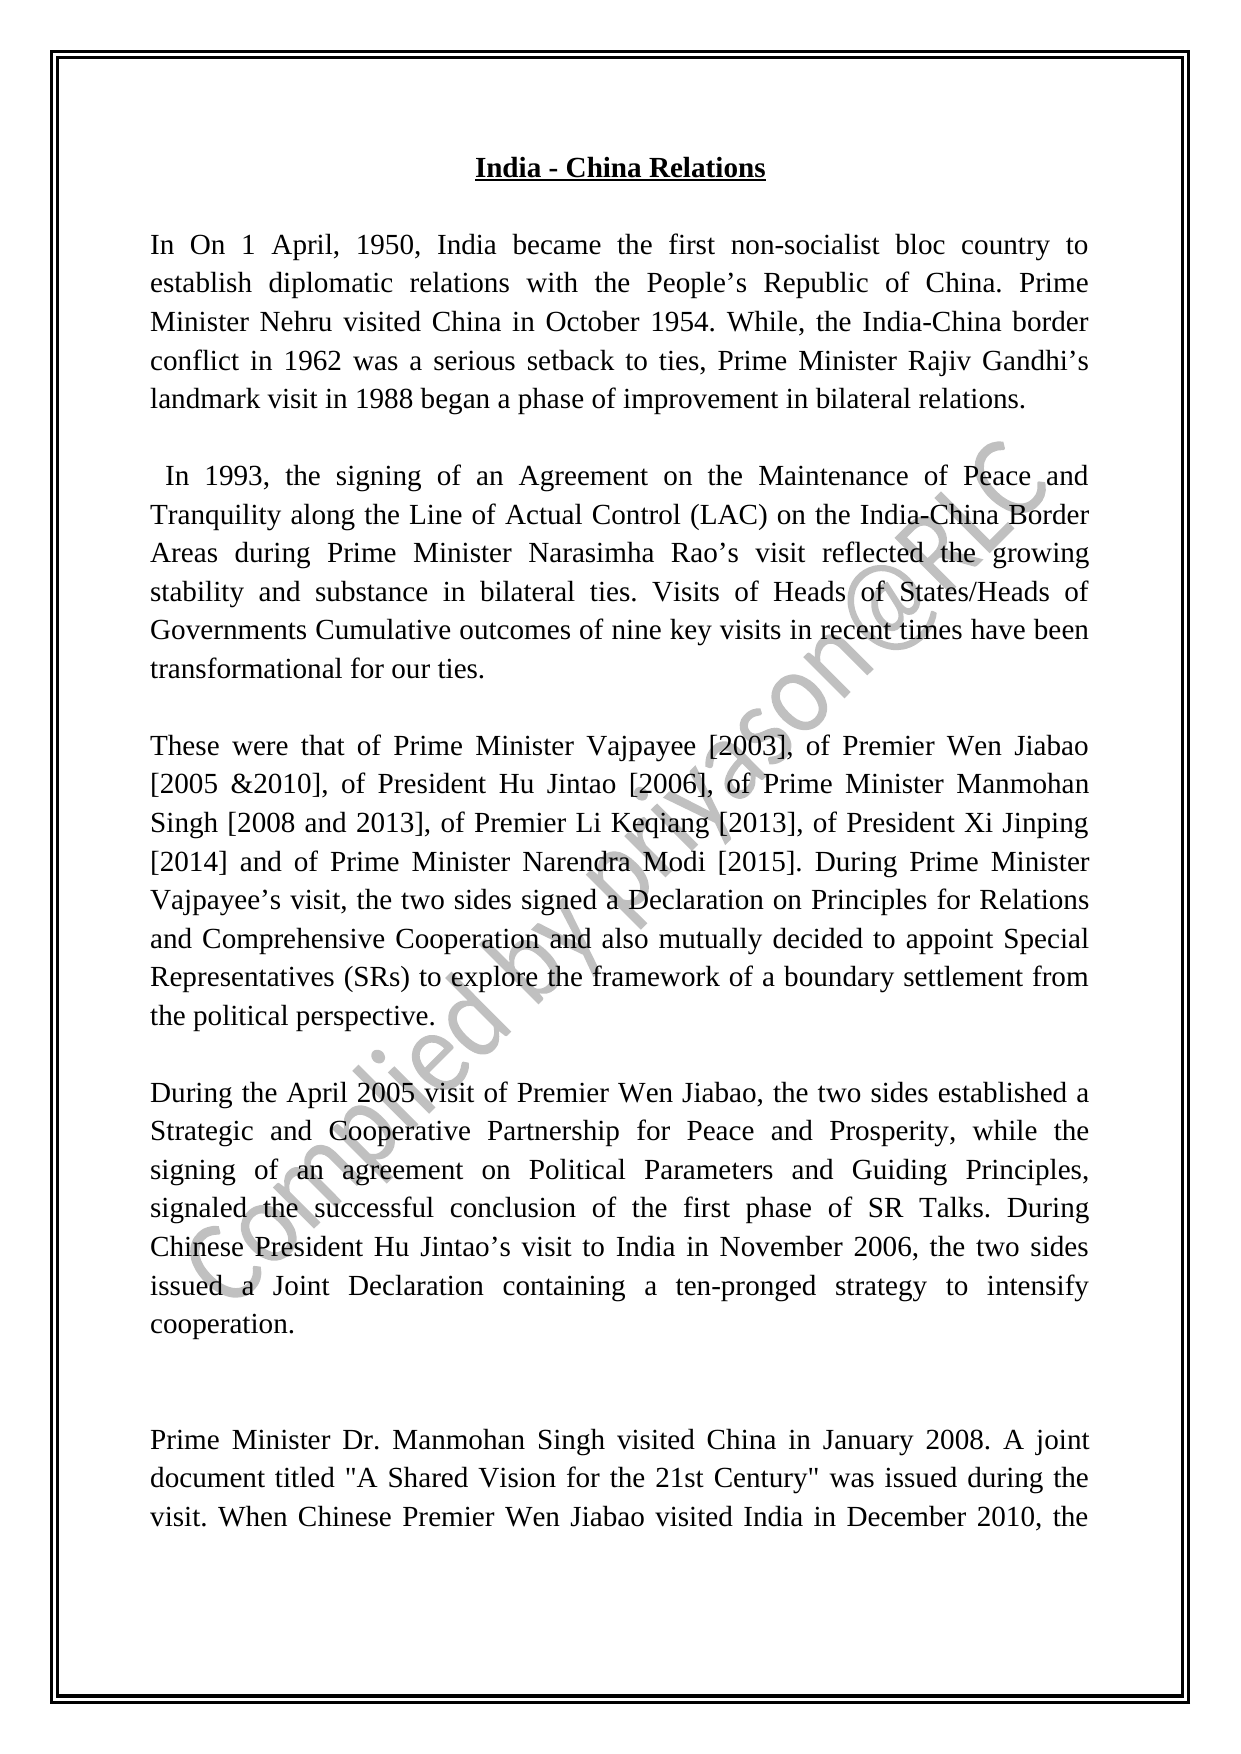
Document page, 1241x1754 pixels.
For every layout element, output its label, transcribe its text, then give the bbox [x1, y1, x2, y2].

list In 1993, the signing of an Agreement on the Maintenance of Peace and Tranquility along the Line of Actual Control (LAC) on the India-China Border Areas during Prime Minister Narasimha Rao’s visit reflected the growing stability and substance in bilateral ties. Visits of Heads of States/Heads of Governments Cumulative outcomes of nine key visits in recent times have been transformational for our ties. [150, 458, 1090, 684]
list During the April 2005 visit of Premier Wen Jiabao, the two sides established a Strategic and Cooperative Partnership for Peace and Prosperity, while the signing of an agreement on Political Parameters and Guiding Principles, signaled the successful conclusion of the first phase of SR Talks. During Chinese President Hu Jintao’s visit to India in November 2006, the two sides issued a Joint Declaration containing a ten-pronged strategy to intensify cooperation. [150, 1075, 1090, 1340]
list India - China Relations [150, 150, 1090, 183]
list These were that of Prime Minister Vajpayee [2003], of Premier Wen Jiabao [2005 &2010], of President Hu Jintao [2006], of Prime Minister Manmohan Singh [2008 and 2013], of Premier Li Keqiang [2013], of President Xi Jinping [2014] and of Prime Minister Narendra Modi [2015]. During Prime Minister Vajpayee’s visit, the two sides signed a Declaration on Principles for Relations and Comprehensive Cooperation and also mutually decided to appoint Special Representatives (SRs) to explore the framework of a boundary settlement from the political perspective. [150, 728, 1090, 1031]
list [150, 1422, 1090, 1532]
list In On 1 April, 1950, India became the first non-socialist bloc country to establish diplomatic relations with the People’s Republic of China. Prime Minister Nehru visited China in October 1954. While, the India-China border conflict in 1962 was a serious setback to ties, Prime Minister Rajiv Gandhi’s landmark visit in 1988 began a phase of improvement in bilateral relations. [150, 227, 1090, 415]
